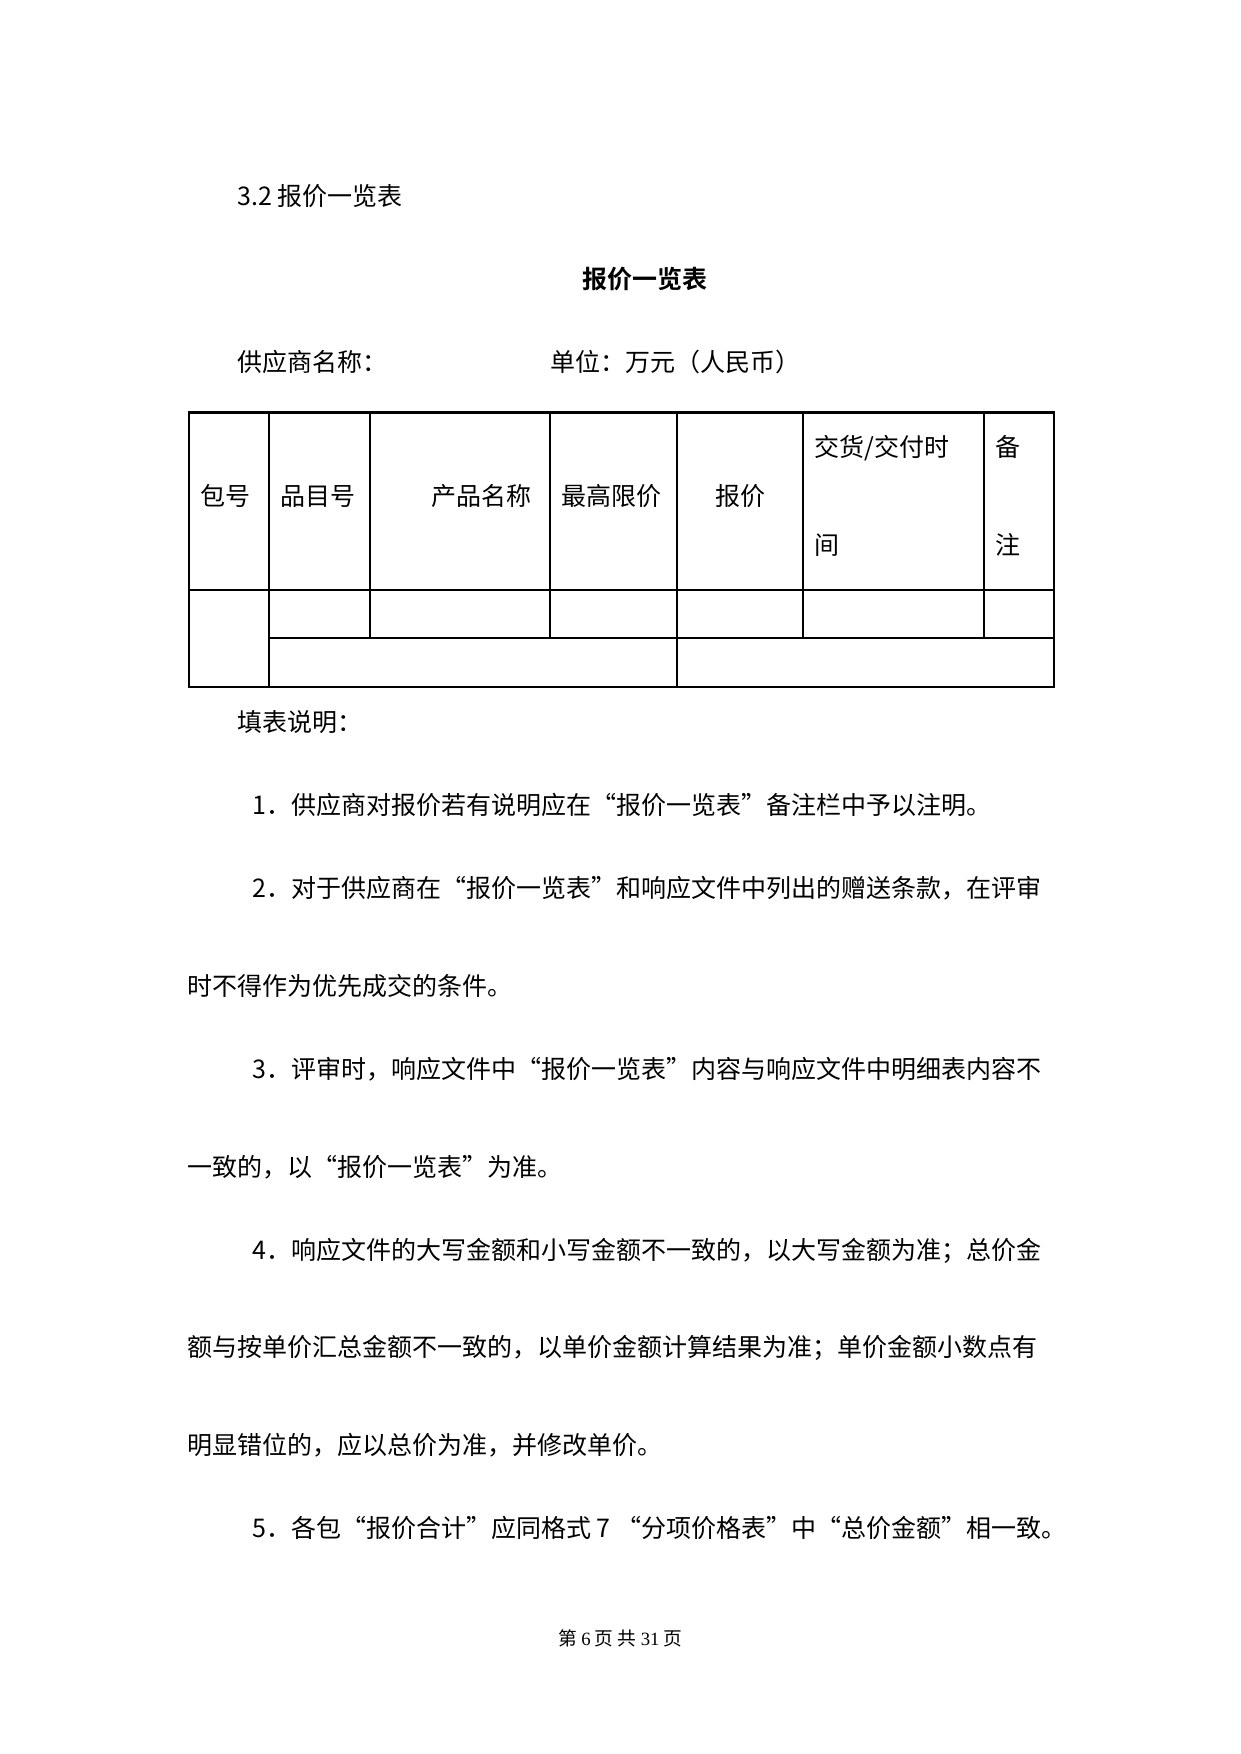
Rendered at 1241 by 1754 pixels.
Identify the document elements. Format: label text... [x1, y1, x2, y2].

table_cell [270, 639, 676, 686]
text 3.2报价一览表 [187, 162, 1053, 227]
table_header 品目号 [270, 414, 369, 588]
text 供应商名称： 单位：万元（人民币） [187, 328, 1053, 393]
table_header 包号 [190, 414, 268, 588]
table_cell [270, 591, 369, 637]
table_cell [985, 591, 1053, 637]
table_cell [678, 591, 802, 637]
text 填表说明： [187, 688, 1053, 753]
table_cell [551, 591, 676, 637]
text 报价一览表 [187, 245, 1053, 310]
text 3．评审时，响应文件中“报价一览表”内容与响应文件中明细表内容不一致的，以“报价一览表”为准。 [187, 1035, 1053, 1198]
text 2．对于供应商在“报价一览表”和响应文件中列出的赠送条款，在评审时不得作为优先成交的条件。 [187, 854, 1053, 1017]
table_cell [804, 591, 983, 637]
table_header 报价 [678, 414, 802, 588]
text 1．供应商对报价若有说明应在“报价一览表”备注栏中予以注明。 [187, 771, 1053, 836]
text 4．响应文件的大写金额和小写金额不一致的，以大写金额为准；总价金额与按单价汇总金额不一致的，以单价金额计算结果为准；单价金额小数点有明显错位的，应以总价为准，并修改单价。 [187, 1216, 1053, 1476]
table_header 交货/交付时间 [804, 414, 983, 588]
table_header 产品名称 [371, 414, 549, 588]
table_cell [371, 591, 549, 637]
table_cell [190, 591, 268, 686]
table_header 备注 [985, 414, 1053, 588]
table_cell [678, 639, 1053, 686]
table_header 最高限价 [551, 414, 676, 588]
text 5．各包“报价合计”应同格式7 “分项价格表”中“总价金额”相一致。 [187, 1494, 1053, 1559]
